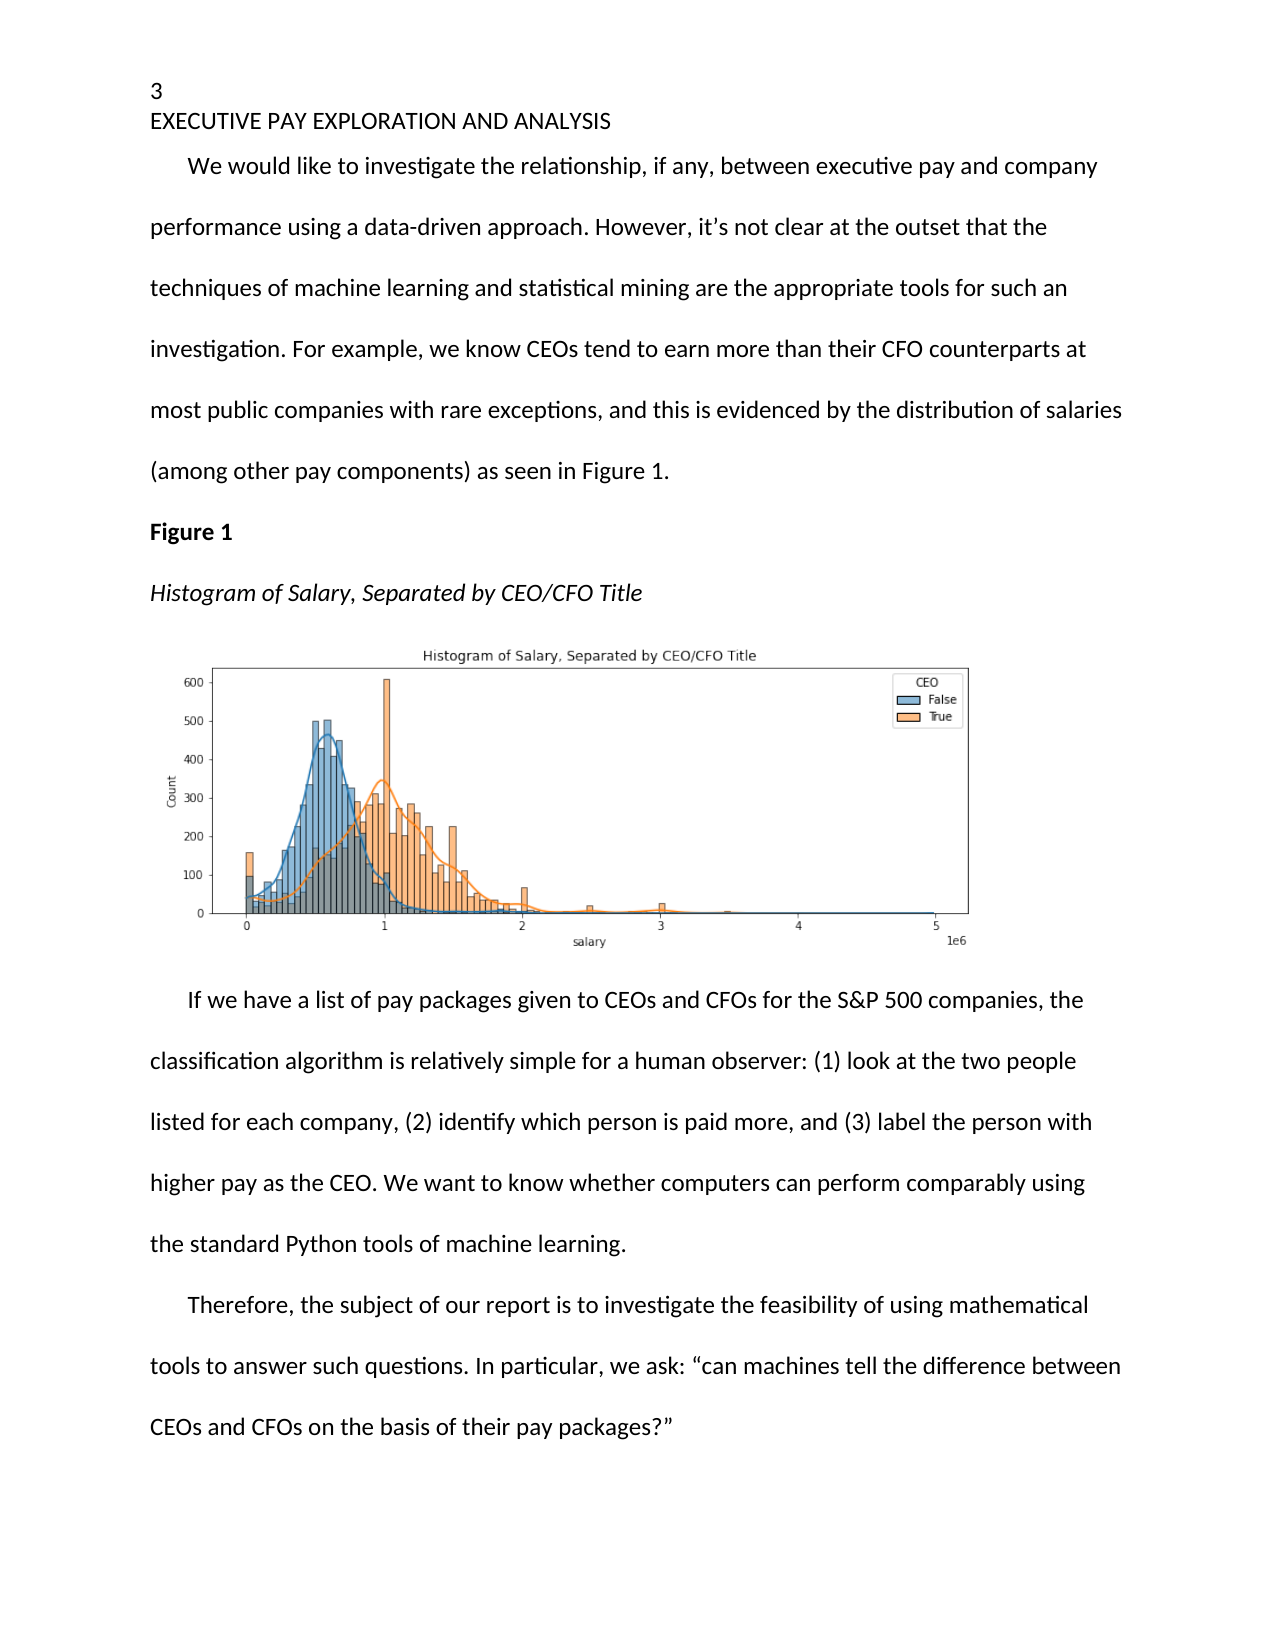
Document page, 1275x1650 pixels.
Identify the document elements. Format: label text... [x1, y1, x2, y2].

text We would like to investigate the relationship, if any, between executive pay and company performance using a data-driven approach. However, it’s not clear at the outset that the techniques of machine learning and statistical mining are the appropriate tools for such an investigation. For example, we know CEOs tend to earn more than their CFO counterparts at most public companies with rare exceptions, and this is evidenced by the distribution of salaries (among other pay components) as seen in Figure 1. [150, 150, 1125, 486]
picture [150, 638, 989, 954]
text If we have a list of pay packages given to CEOs and CFOs for the S&P 500 companies, the classification algorithm is relatively simple for a human observer: (1) look at the two people listed for each company, (2) identify which person is paid more, and (3) label the person with higher pay as the CEO. We want to know whether computers can perform comparably using the standard Python tools of machine learning. [150, 984, 1125, 1259]
text Figure 1 [150, 516, 1125, 547]
text Therefore, the subject of our report is to investigate the feasibility of using mathematical tools to answer such questions. In particular, we ask: “can machines tell the difference between CEOs and CFOs on the basis of their pay packages?” [150, 1289, 1125, 1442]
text Histogram of Salary, Separated by CEO/CFO Title [150, 577, 1125, 608]
